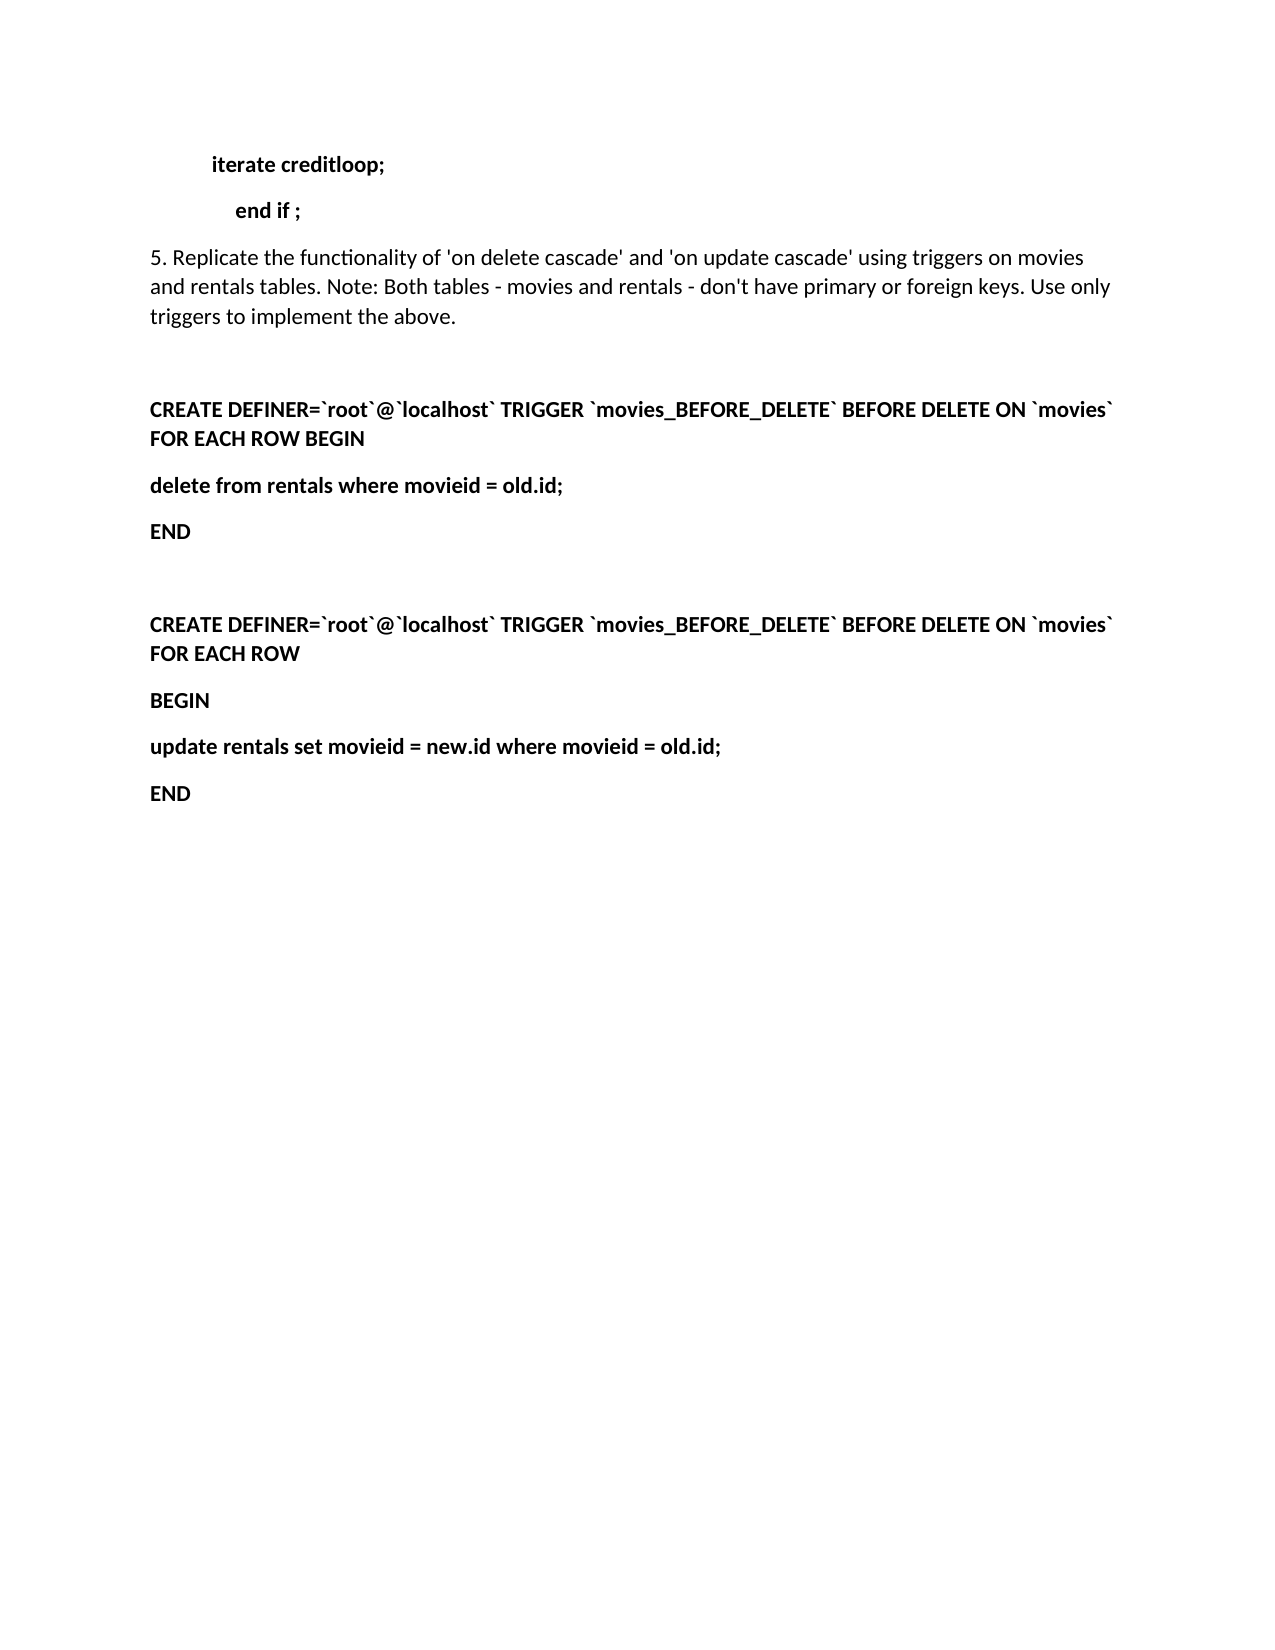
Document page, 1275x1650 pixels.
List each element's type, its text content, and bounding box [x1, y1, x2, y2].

text update rentals set movieid = new.id where movieid = old.id; [150, 732, 1125, 760]
text END [150, 517, 1125, 545]
text BEGIN [150, 686, 1125, 714]
text CREATE DEFINER=`root`@`localhost` TRIGGER `movies_BEFORE_DELETE` BEFORE DELETE ON `movies` FOR EACH ROW [150, 610, 1125, 668]
text END [150, 779, 1125, 807]
text iterate creditloop; [150, 150, 1125, 178]
text 5. Replicate the functionality of 'on delete cascade' and 'on update cascade' using triggers on movies and rentals tables. Note: Both tables - movies and rentals - don't have primary or foreign keys. Use only triggers to implement the above. [150, 243, 1125, 330]
text end if ; [150, 196, 1125, 224]
text delete from rentals where movieid = old.id; [150, 471, 1125, 499]
text CREATE DEFINER=`root`@`localhost` TRIGGER `movies_BEFORE_DELETE` BEFORE DELETE ON `movies` FOR EACH ROW BEGIN [150, 395, 1125, 452]
